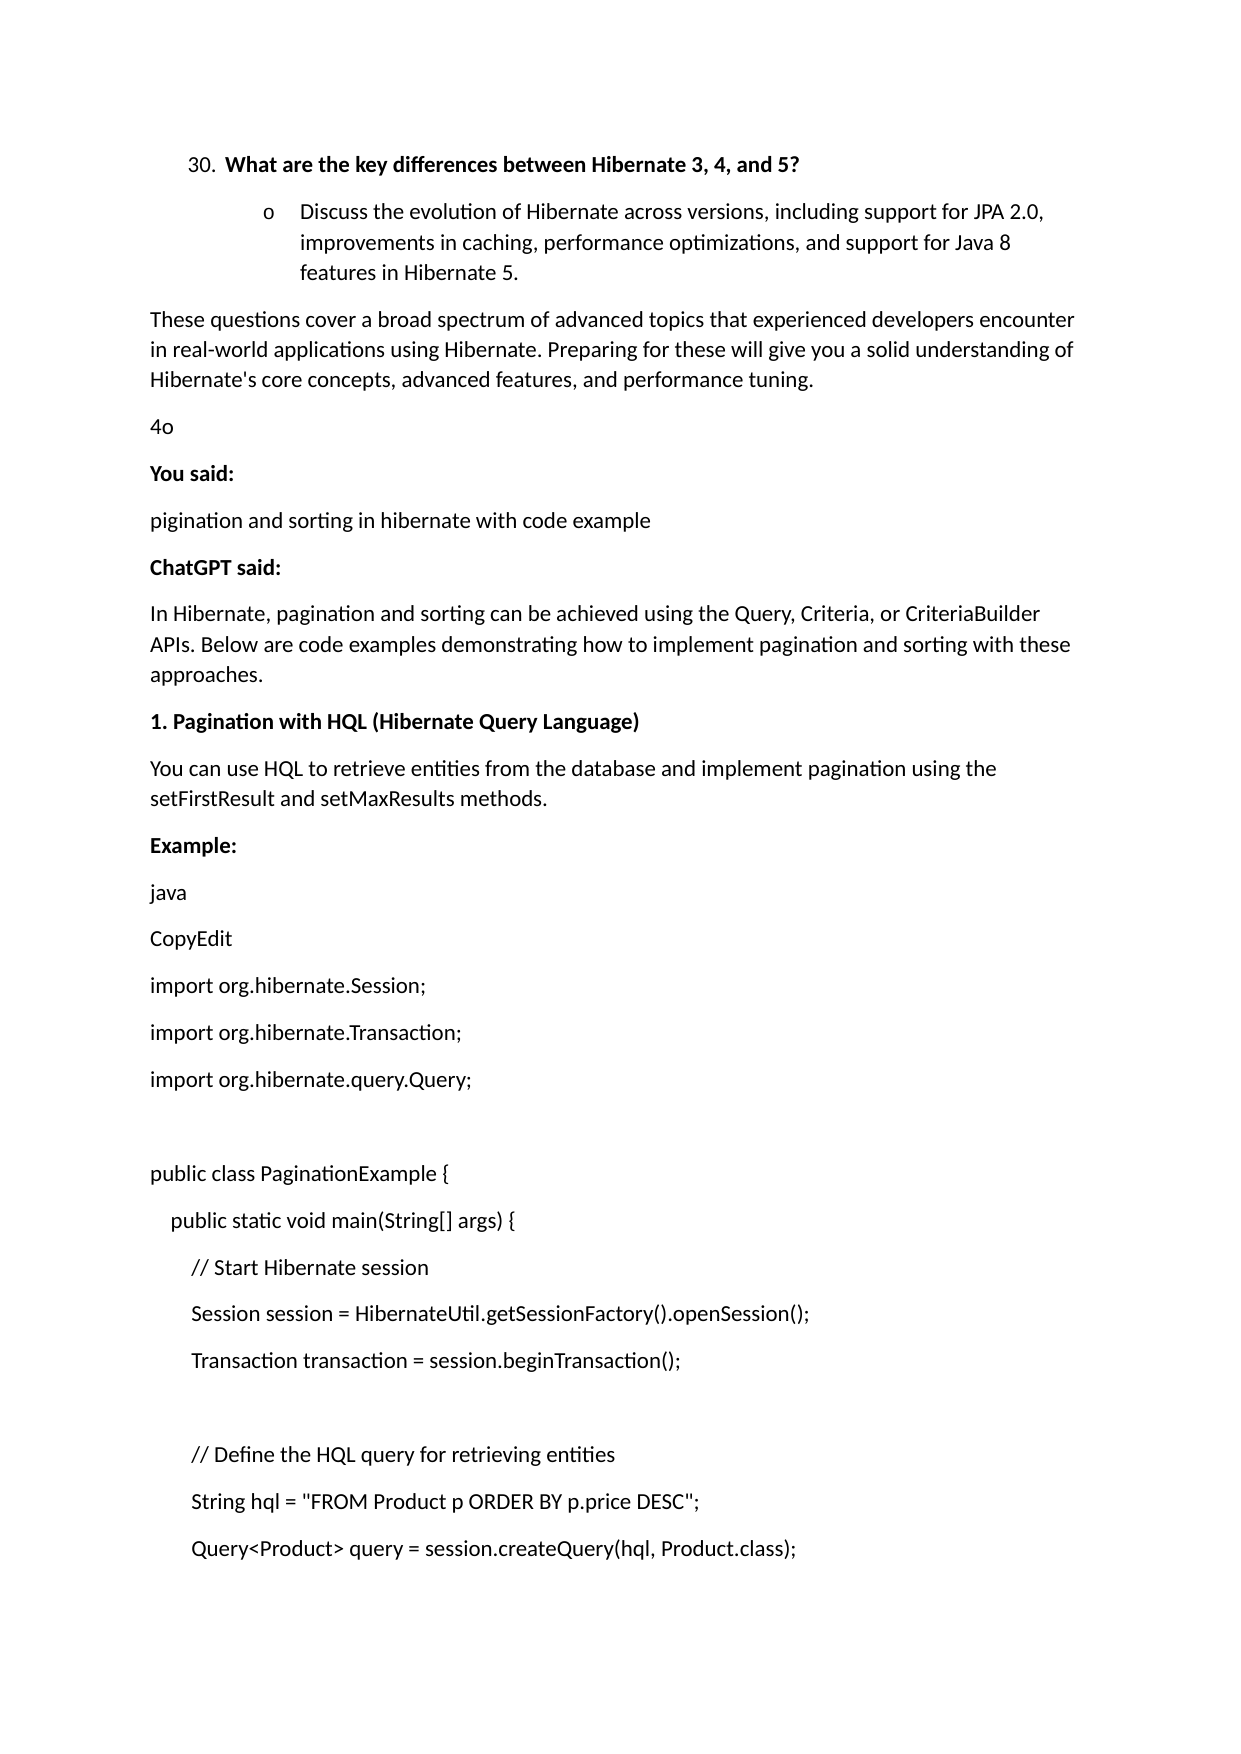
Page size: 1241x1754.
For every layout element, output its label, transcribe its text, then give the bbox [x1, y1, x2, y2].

text You said: [150, 459, 1090, 487]
text public static void main(String[] args) { [150, 1206, 1090, 1234]
text Example: [150, 831, 1090, 859]
text CopyEdit [150, 924, 1090, 952]
text ChatGPT said: [150, 553, 1090, 581]
text // Define the HQL query for retrieving entities [150, 1440, 1090, 1468]
text Session session = HibernateUtil.getSessionFactory().openSession(); [150, 1299, 1090, 1327]
text 4o [150, 412, 1090, 440]
text String hql = "FROM Product p ORDER BY p.price DESC"; [150, 1487, 1090, 1515]
text import org.hibernate.query.Query; [150, 1065, 1090, 1093]
text // Start Hibernate session [150, 1253, 1090, 1281]
list What are the key differences between Hibernate 3, 4, and 5? [187, 150, 1090, 178]
text public class PaginationExample { [150, 1159, 1090, 1187]
text You can use HQL to retrieve entities from the database and implement pagination using the setFirstResult and setMaxResults methods. [150, 754, 1090, 812]
text import org.hibernate.Session; [150, 971, 1090, 999]
text pigination and sorting in hibernate with code example [150, 506, 1090, 534]
text These questions cover a broad spectrum of advanced topics that experienced developers encounter in real-world applications using Hibernate. Preparing for these will give you a solid understanding of Hibernate's core concepts, advanced features, and performance tuning. [150, 305, 1090, 393]
text 1. Pagination with HQL (Hibernate Query Language) [150, 707, 1090, 735]
text Query<Product> query = session.createQuery(hql, Product.class); [150, 1534, 1090, 1562]
text Transaction transaction = session.beginTransaction(); [150, 1346, 1090, 1374]
text import org.hibernate.Transaction; [150, 1018, 1090, 1046]
list Discuss the evolution of Hibernate across versions, including support for JPA 2.0, improvements in caching, performance optimizations, and support for Java 8 features in Hibernate 5. [262, 197, 1090, 286]
text java [150, 878, 1090, 906]
text In Hibernate, pagination and sorting can be achieved using the Query, Criteria, or CriteriaBuilder APIs. Below are code examples demonstrating how to implement pagination and sorting with these approaches. [150, 599, 1090, 688]
